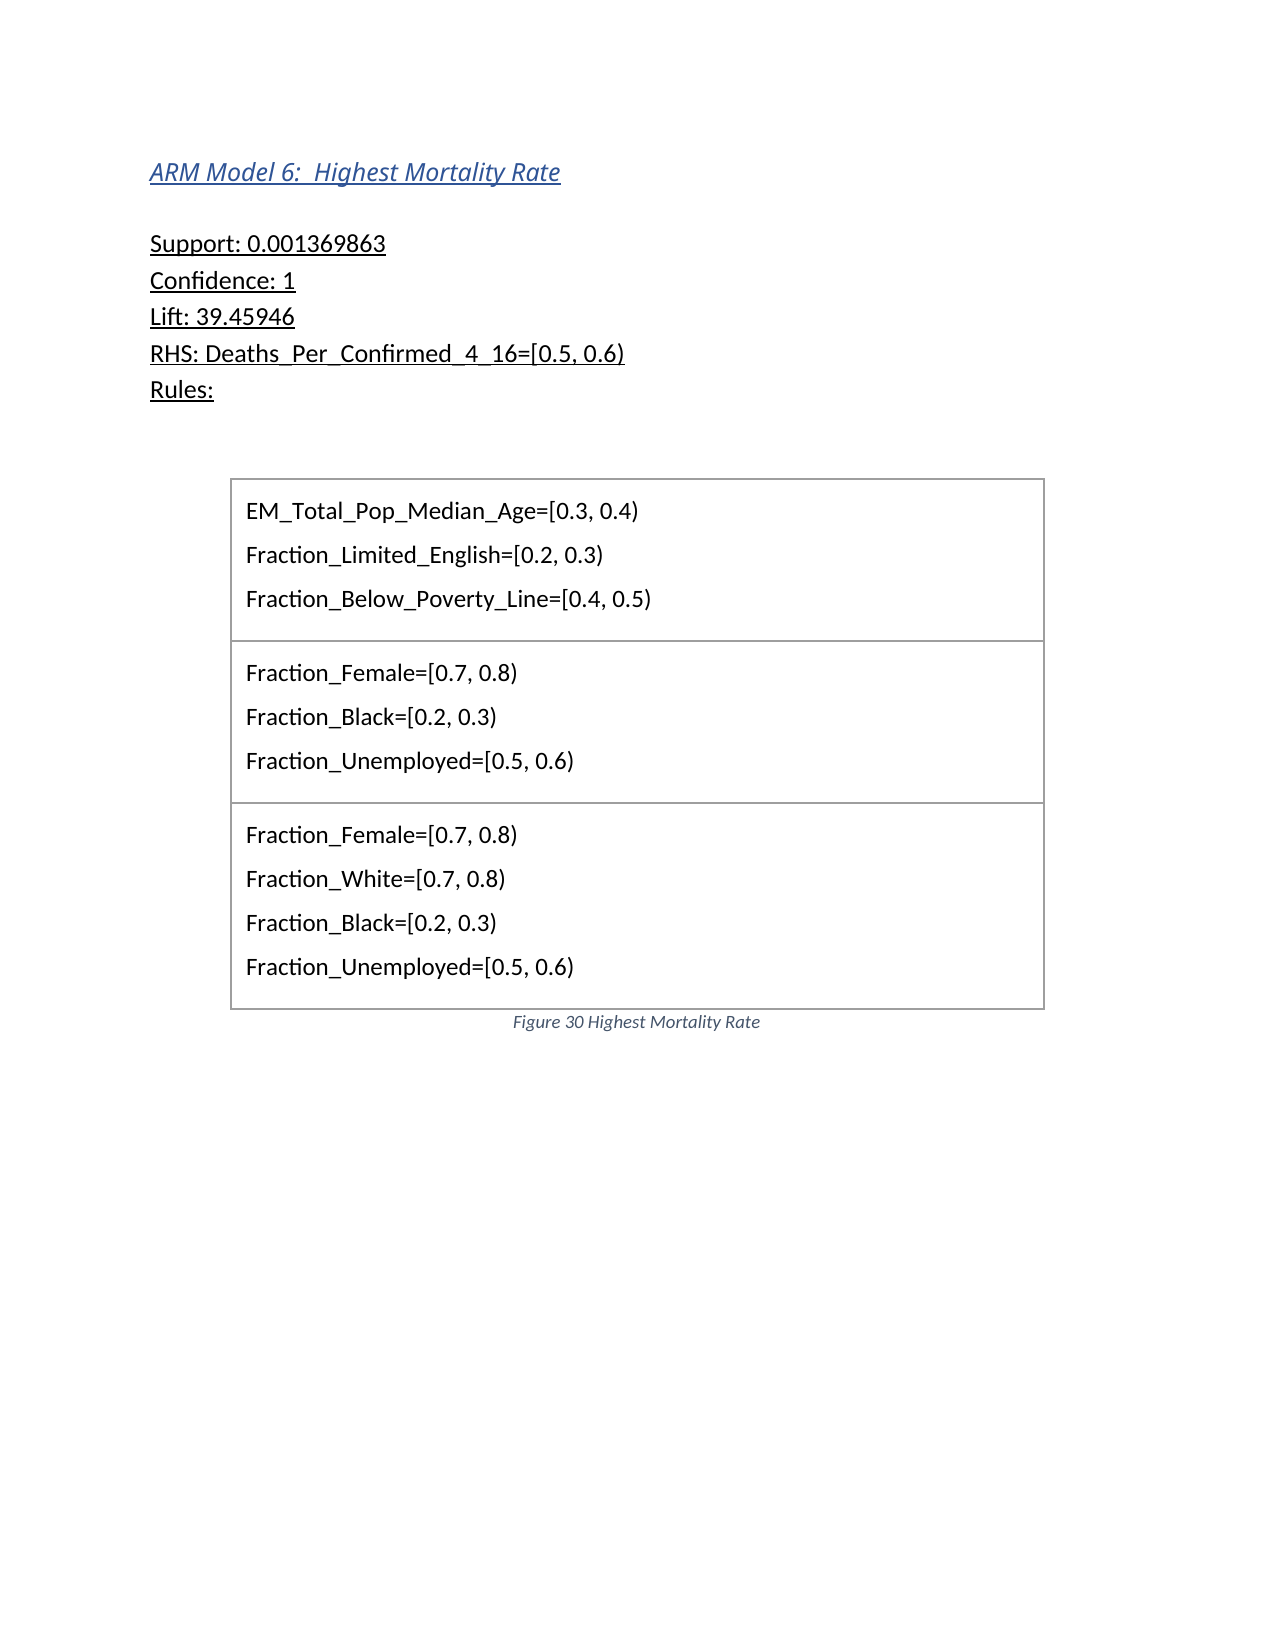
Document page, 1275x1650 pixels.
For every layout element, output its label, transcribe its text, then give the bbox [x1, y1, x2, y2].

text Rules: [150, 373, 1125, 405]
text Confidence: 1 [150, 264, 1125, 296]
text Support: 0.001369863 [150, 227, 1125, 259]
table_cell Fraction_Female=[0.7, 0.8) Fraction_Black=[0.2, 0.3) Fraction_Unemployed=[0.5, 0.6) [232, 642, 1043, 802]
text RHS: Deaths_Per_Confirmed_4_16=[0.5, 0.6) [150, 337, 1125, 368]
table_cell Fraction_Female=[0.7, 0.8) Fraction_White=[0.7, 0.8) Fraction_Black=[0.2, 0.3) Fraction_Unemployed=[0.5, 0.6) [232, 804, 1043, 1008]
subtitle ARM Model 6: Highest Mortality Rate [150, 154, 1125, 188]
table_header EM_Total_Pop_Median_Age=[0.3, 0.4) Fraction_Limited_English=[0.2, 0.3) Fraction_Below_Poverty_Line=[0.4, 0.5) [232, 480, 1043, 640]
text Lift: 39.45946 [150, 300, 1125, 332]
